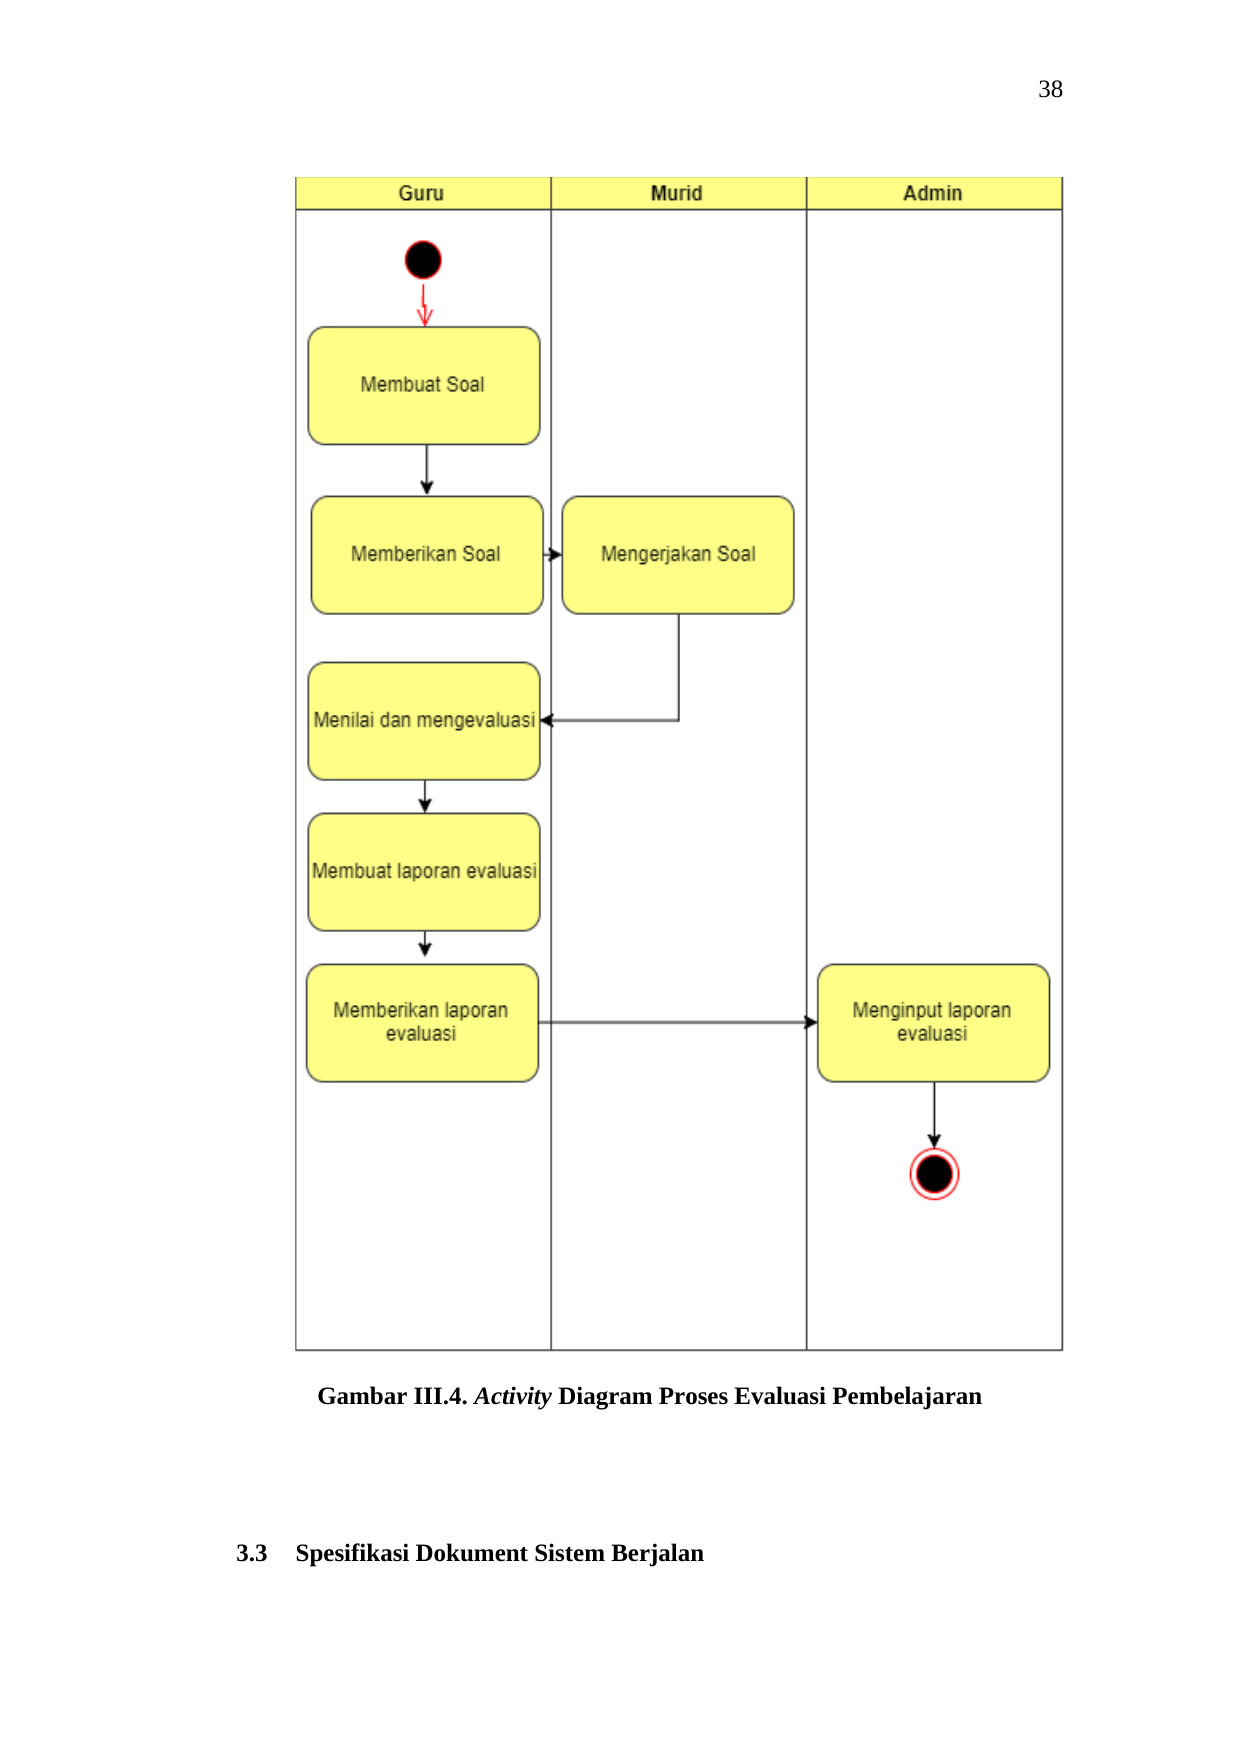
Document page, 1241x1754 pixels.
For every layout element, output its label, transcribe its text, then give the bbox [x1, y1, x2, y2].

list Spesifikasi Dokument Sistem Berjalan [236, 1538, 1063, 1566]
picture [295, 177, 1064, 1353]
